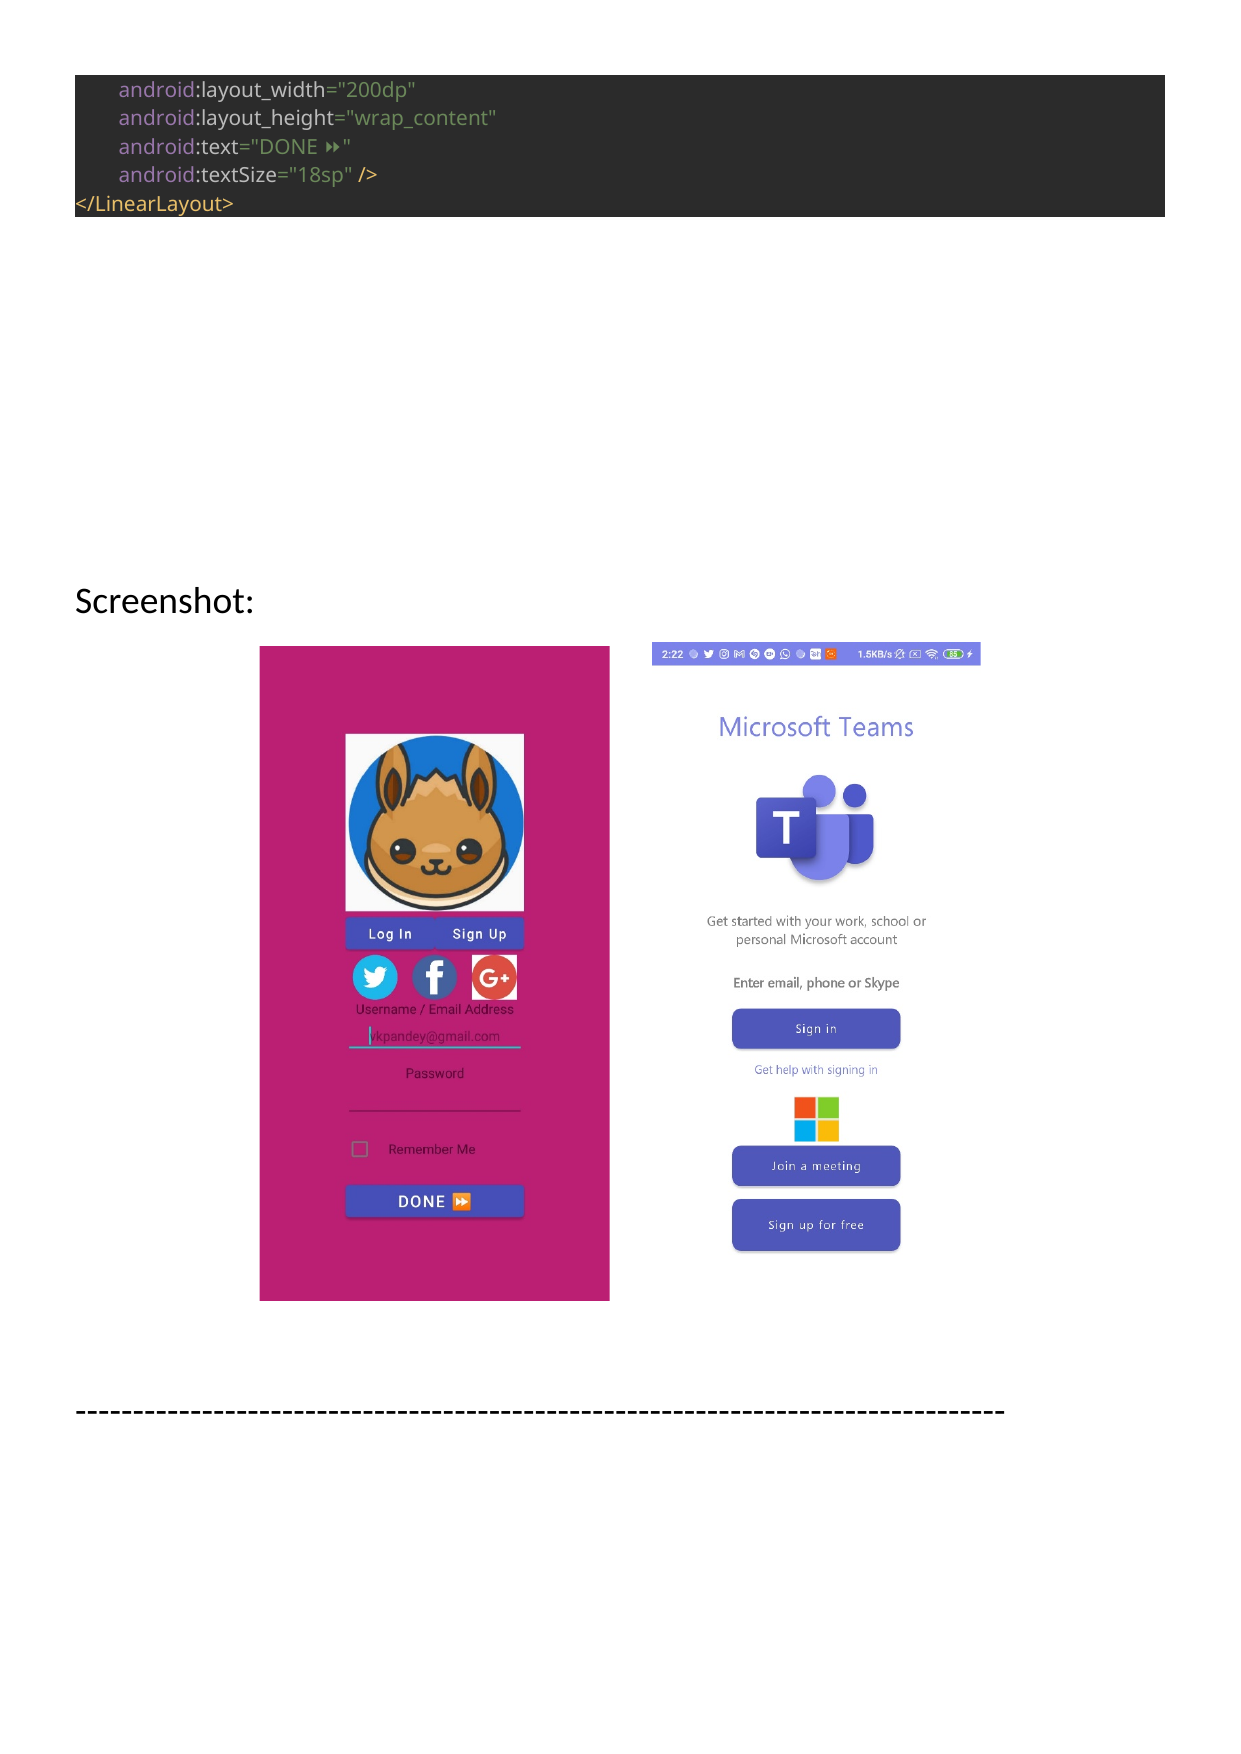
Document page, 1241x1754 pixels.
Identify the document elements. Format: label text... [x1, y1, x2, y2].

picture [652, 642, 981, 1301]
text Screenshot: [75, 577, 1165, 622]
picture [259, 646, 610, 1301]
text --------------------------------------------------------------------------------- [75, 1387, 1165, 1463]
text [75, 75, 1165, 217]
